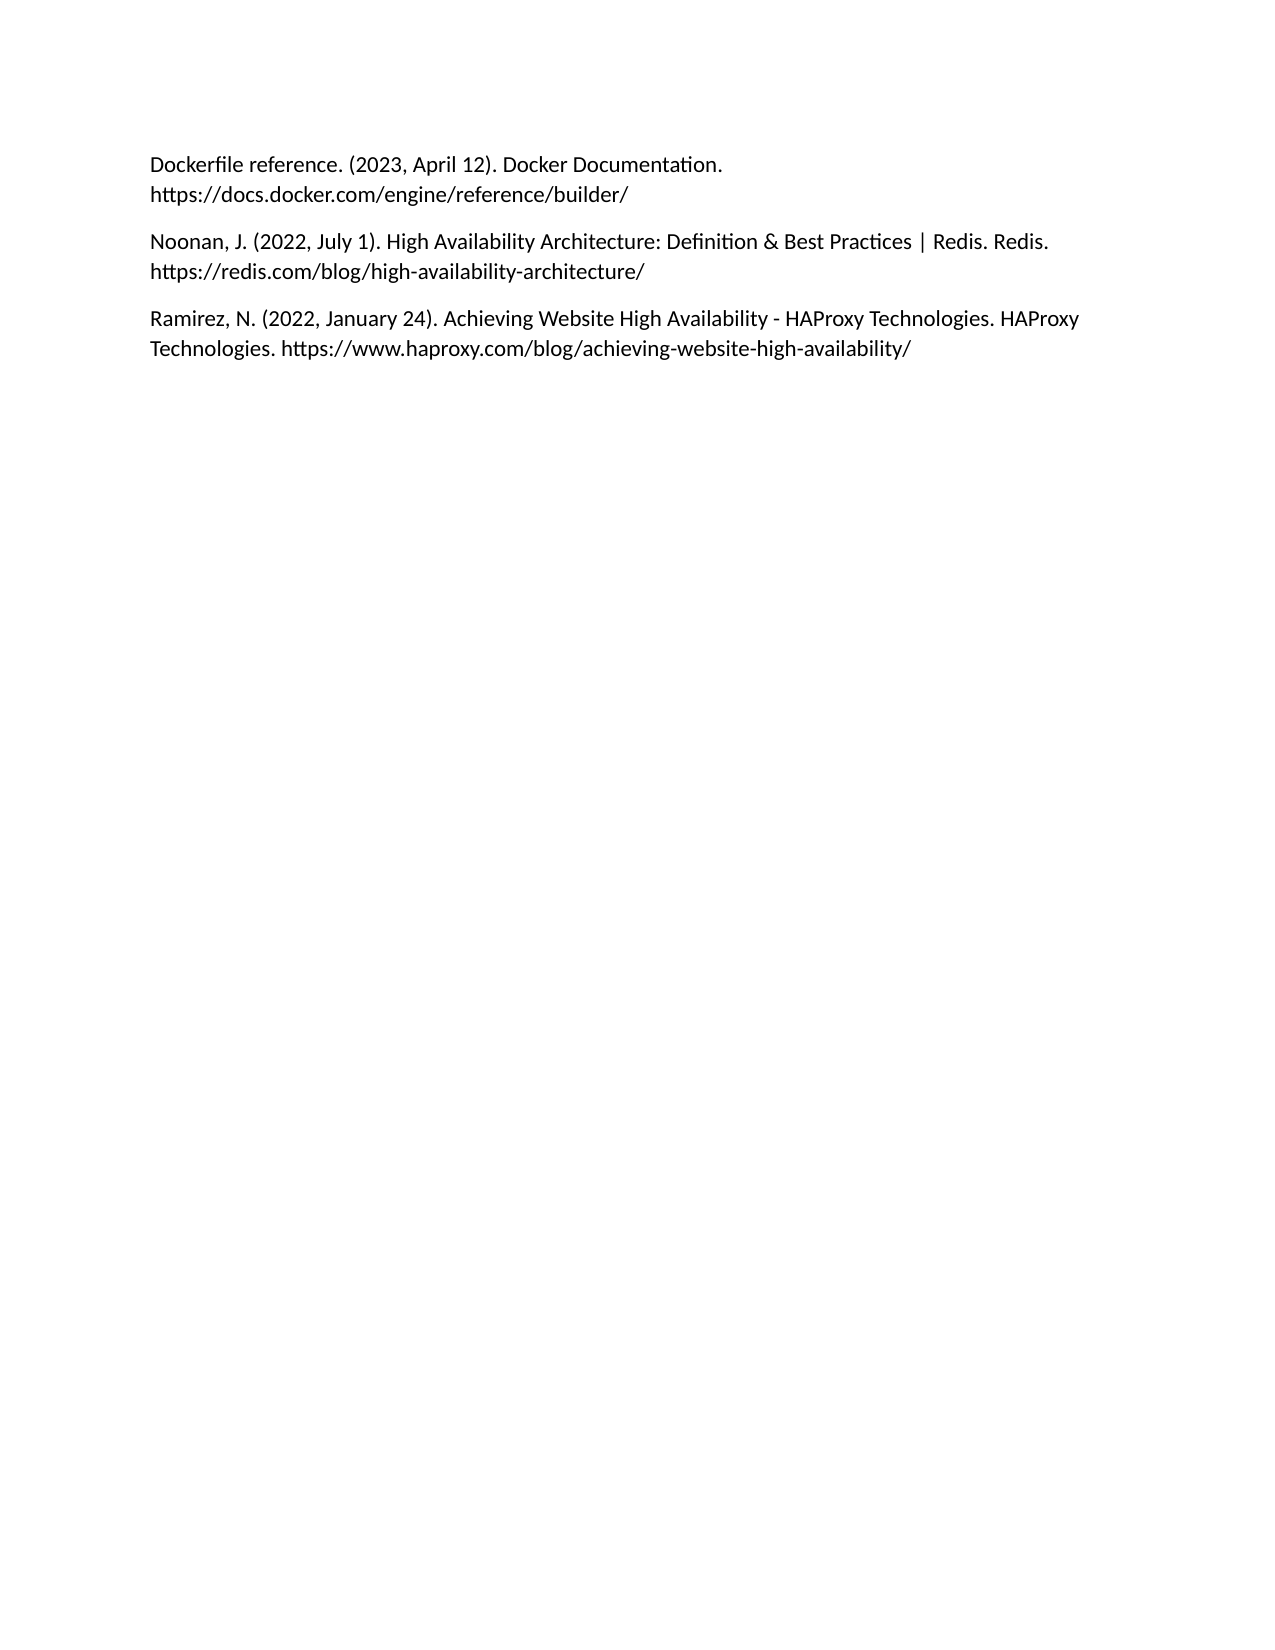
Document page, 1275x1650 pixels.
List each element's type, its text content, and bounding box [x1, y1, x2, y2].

text Noonan, J. (2022, July 1). High Availability Architecture: Definition & Best Practices | Redis. Redis. https://redis.com/blog/high-availability-architecture/ [150, 227, 1125, 285]
text Ramirez, N. (2022, January 24). Achieving Website High Availability - HAProxy Technologies. HAProxy Technologies. https://www.haproxy.com/blog/achieving-website-high-availability/ [150, 304, 1125, 362]
text Dockerfile reference. (2023, April 12). Docker Documentation. https://docs.docker.com/engine/reference/builder/ [150, 150, 1125, 208]
